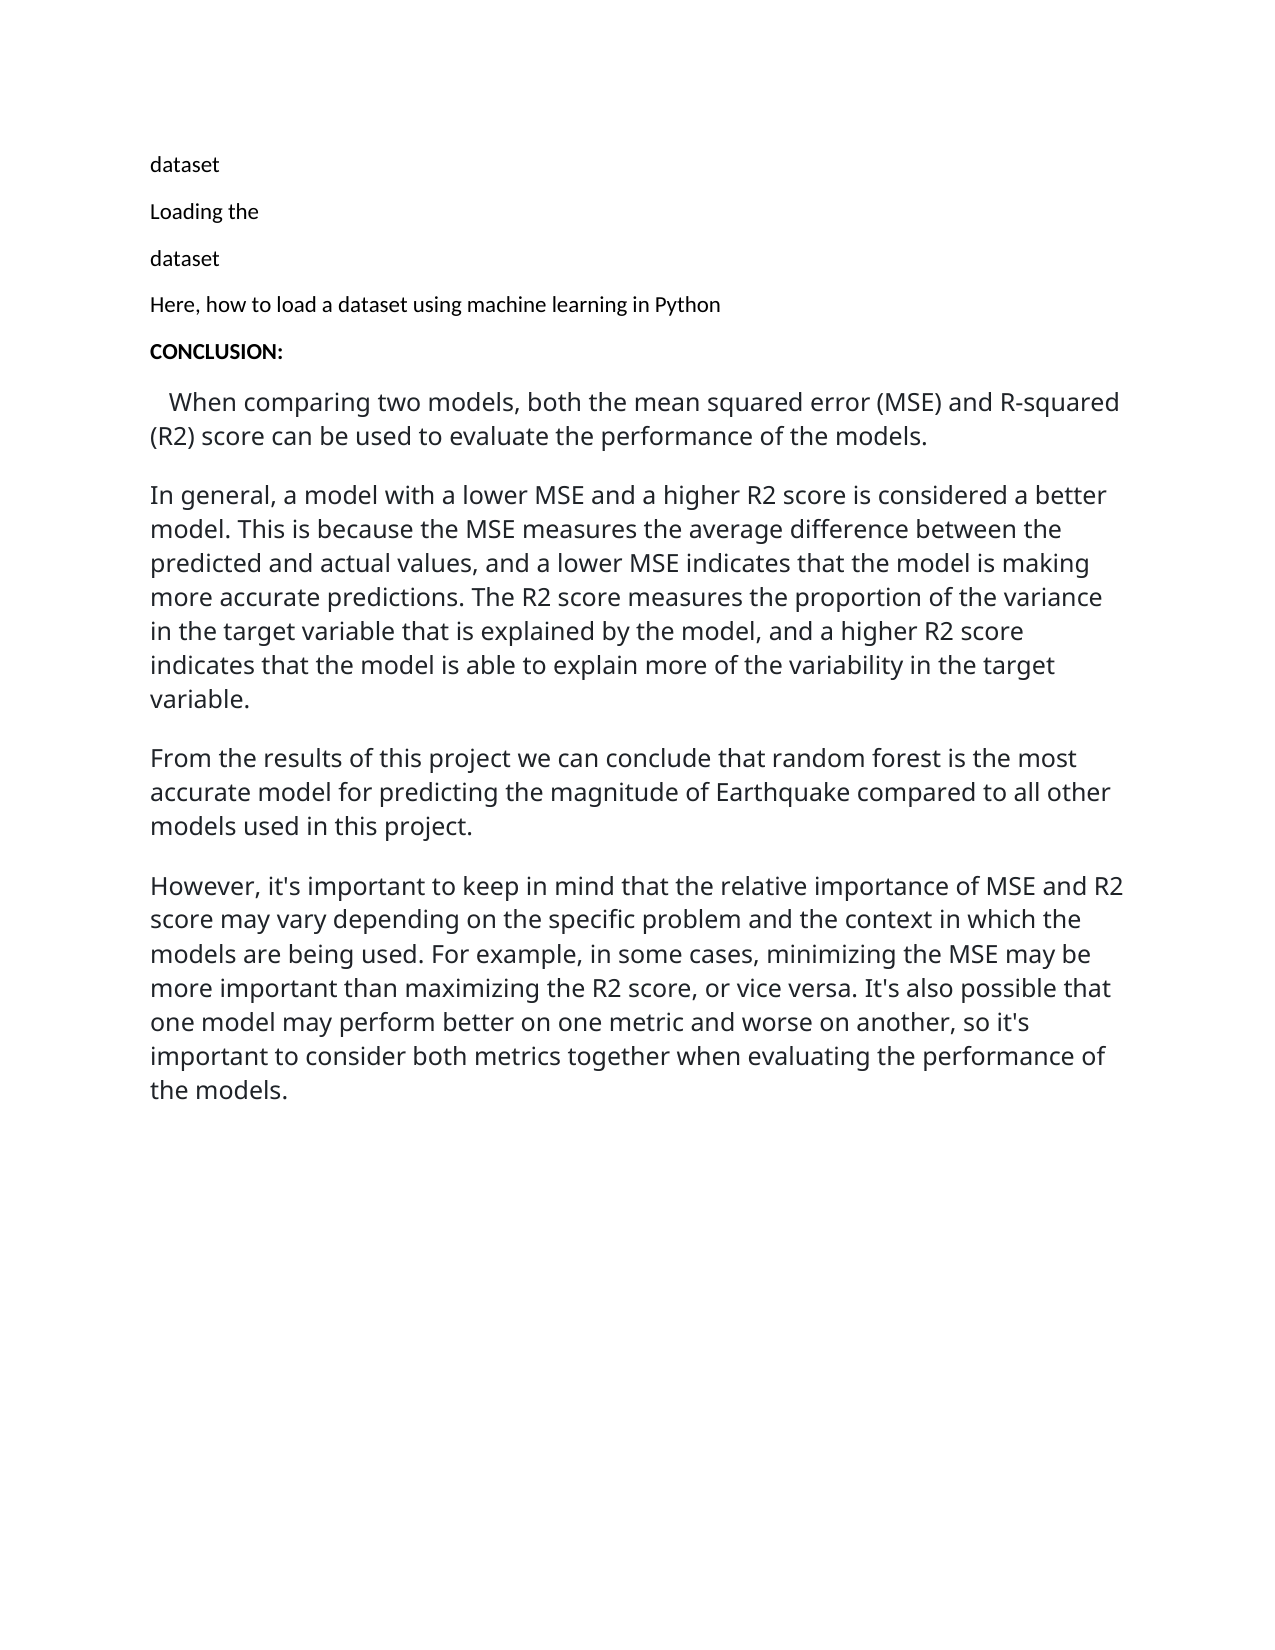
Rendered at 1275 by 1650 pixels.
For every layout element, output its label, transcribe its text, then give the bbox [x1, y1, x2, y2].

text From the results of this project we can conclude that random forest is the most accurate model for predicting the magnitude of Earthquake compared to all other models used in this project. [150, 741, 1125, 843]
text In general, a model with a lower MSE and a higher R2 score is considered a better model. This is because the MSE measures the average difference between the predicted and actual values, and a lower MSE indicates that the model is making more accurate predictions. The R2 score measures the proportion of the variance in the target variable that is explained by the model, and a higher R2 score indicates that the model is able to explain more of the variability in the target variable. [150, 477, 1125, 716]
text However, it's important to keep in mind that the relative importance of MSE and R2 score may vary depending on the specific problem and the context in which the models are being used. For example, in some cases, minimizing the MSE may be more important than maximizing the R2 score, or vice versa. It's also possible that one model may perform better on one metric and worse on another, so it's important to consider both metrics together when evaluating the performance of the models. [150, 868, 1125, 1107]
text dataset [150, 244, 1125, 272]
text CONCLUSION: [150, 337, 1125, 366]
text dataset [150, 150, 1125, 178]
text When comparing two models, both the mean squared error (MSE) and R-squared (R2) score can be used to evaluate the performance of the models. [150, 384, 1125, 452]
text Here, how to load a dataset using machine learning in Python [150, 291, 1125, 319]
text Loading the [150, 197, 1125, 225]
